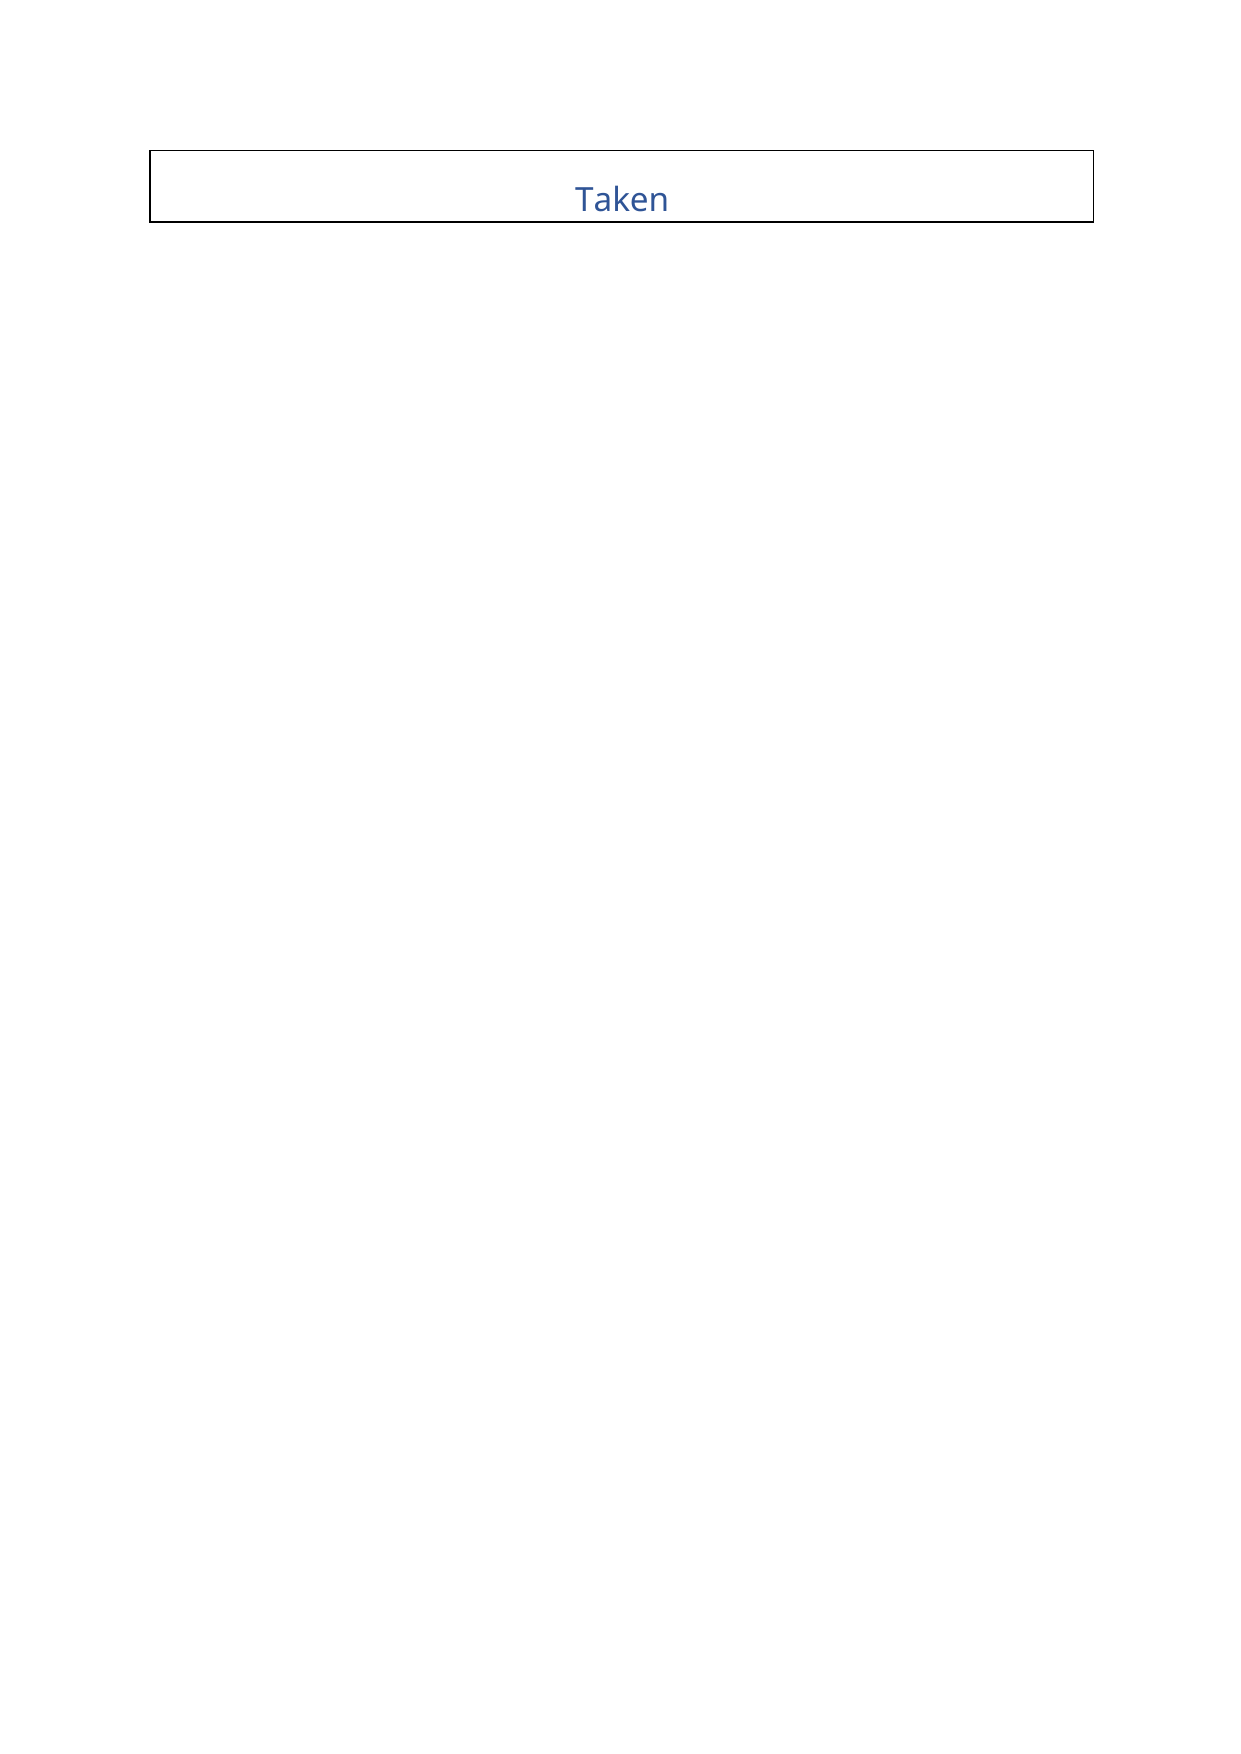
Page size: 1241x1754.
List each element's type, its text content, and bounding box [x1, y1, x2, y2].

table_header Taken [151, 151, 1093, 221]
